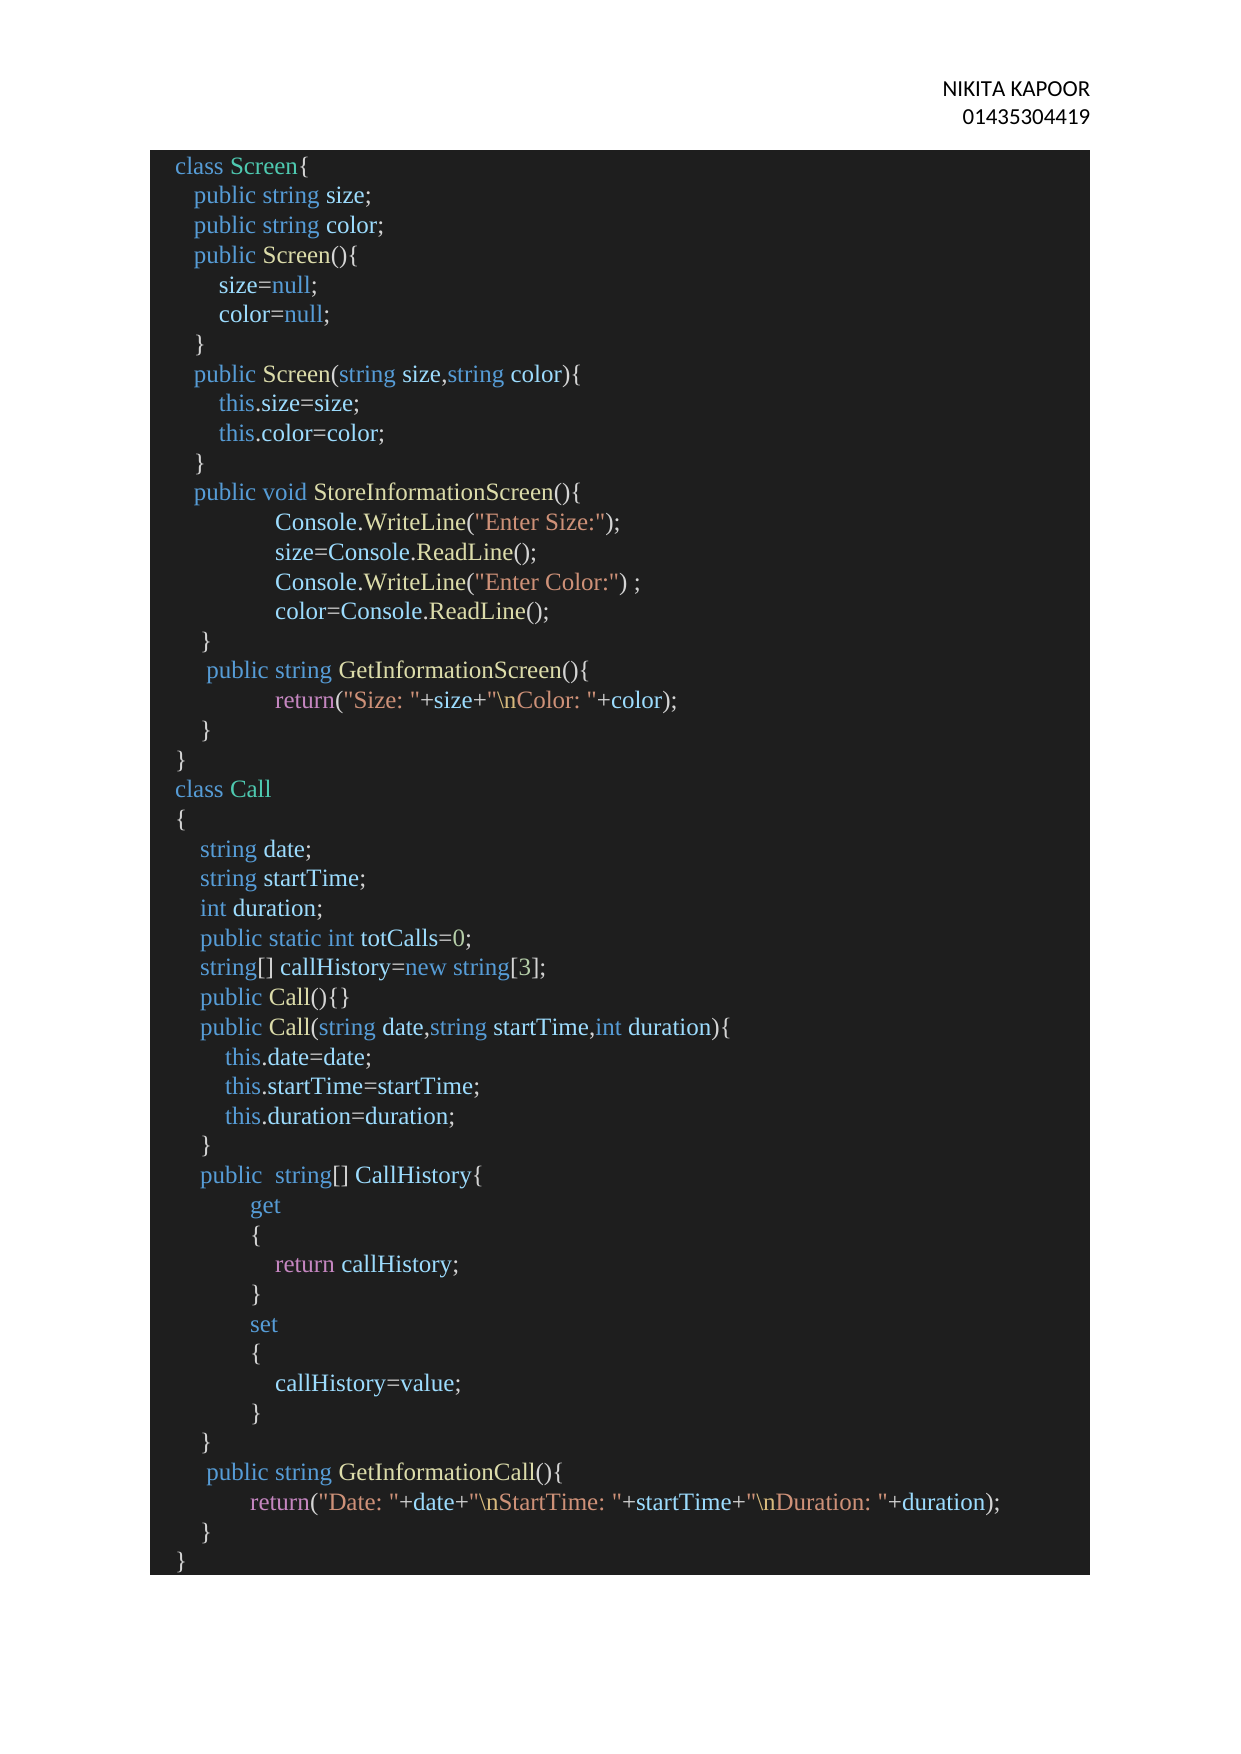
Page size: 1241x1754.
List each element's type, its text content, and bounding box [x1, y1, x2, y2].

text class Call [150, 773, 1090, 803]
text } [150, 1516, 1090, 1545]
text size=Console.ReadLine(); [150, 536, 1090, 566]
text } [150, 1545, 1090, 1575]
text Console.WriteLine("Enter Size:"); [150, 506, 1090, 536]
text public string size; [150, 180, 1090, 209]
text class Screen{ [150, 150, 1090, 180]
text public Screen(){ [150, 239, 1090, 269]
text } [150, 625, 1090, 655]
text public string[] CallHistory{ [150, 1159, 1090, 1189]
text } [150, 1427, 1090, 1456]
text public Screen(string size,string color){ [150, 358, 1090, 387]
text get [150, 1189, 1090, 1219]
text { [150, 1219, 1090, 1248]
text int duration; [150, 892, 1090, 922]
text string date; [150, 833, 1090, 862]
text size=null; [150, 269, 1090, 298]
text this.duration=duration; [150, 1100, 1090, 1130]
text } [150, 714, 1090, 744]
text } [150, 1130, 1090, 1159]
text public static int totCalls=0; [150, 922, 1090, 952]
text return callHistory; [150, 1248, 1090, 1278]
text } [150, 328, 1090, 358]
text color=null; [150, 298, 1090, 328]
text this.color=color; [150, 417, 1090, 447]
text return("Size: "+size+"\nColor: "+color); [150, 684, 1090, 714]
text public string color; [150, 209, 1090, 239]
text Console.WriteLine("Enter Color:") ; [150, 566, 1090, 595]
text } [150, 1278, 1090, 1308]
text string startTime; [150, 862, 1090, 892]
text public string GetInformationScreen(){ [150, 655, 1090, 684]
text this.date=date; [150, 1041, 1090, 1070]
text { [150, 1337, 1090, 1367]
text string[] callHistory=new string[3]; [150, 952, 1090, 981]
text set [150, 1308, 1090, 1337]
text public Call(string date,string startTime,int duration){ [150, 1011, 1090, 1041]
text } [150, 447, 1090, 477]
text this.startTime=startTime; [150, 1070, 1090, 1100]
text this.size=size; [150, 387, 1090, 417]
text public void StoreInformationScreen(){ [150, 477, 1090, 506]
text } [150, 744, 1090, 773]
text return("Date: "+date+"\nStartTime: "+startTime+"\nDuration: "+duration); [150, 1486, 1090, 1516]
text public Call(){} [150, 981, 1090, 1011]
text } [150, 1397, 1090, 1427]
text color=Console.ReadLine(); [150, 595, 1090, 625]
text { [150, 803, 1090, 833]
text callHistory=value; [150, 1367, 1090, 1397]
text public string GetInformationCall(){ [150, 1456, 1090, 1486]
